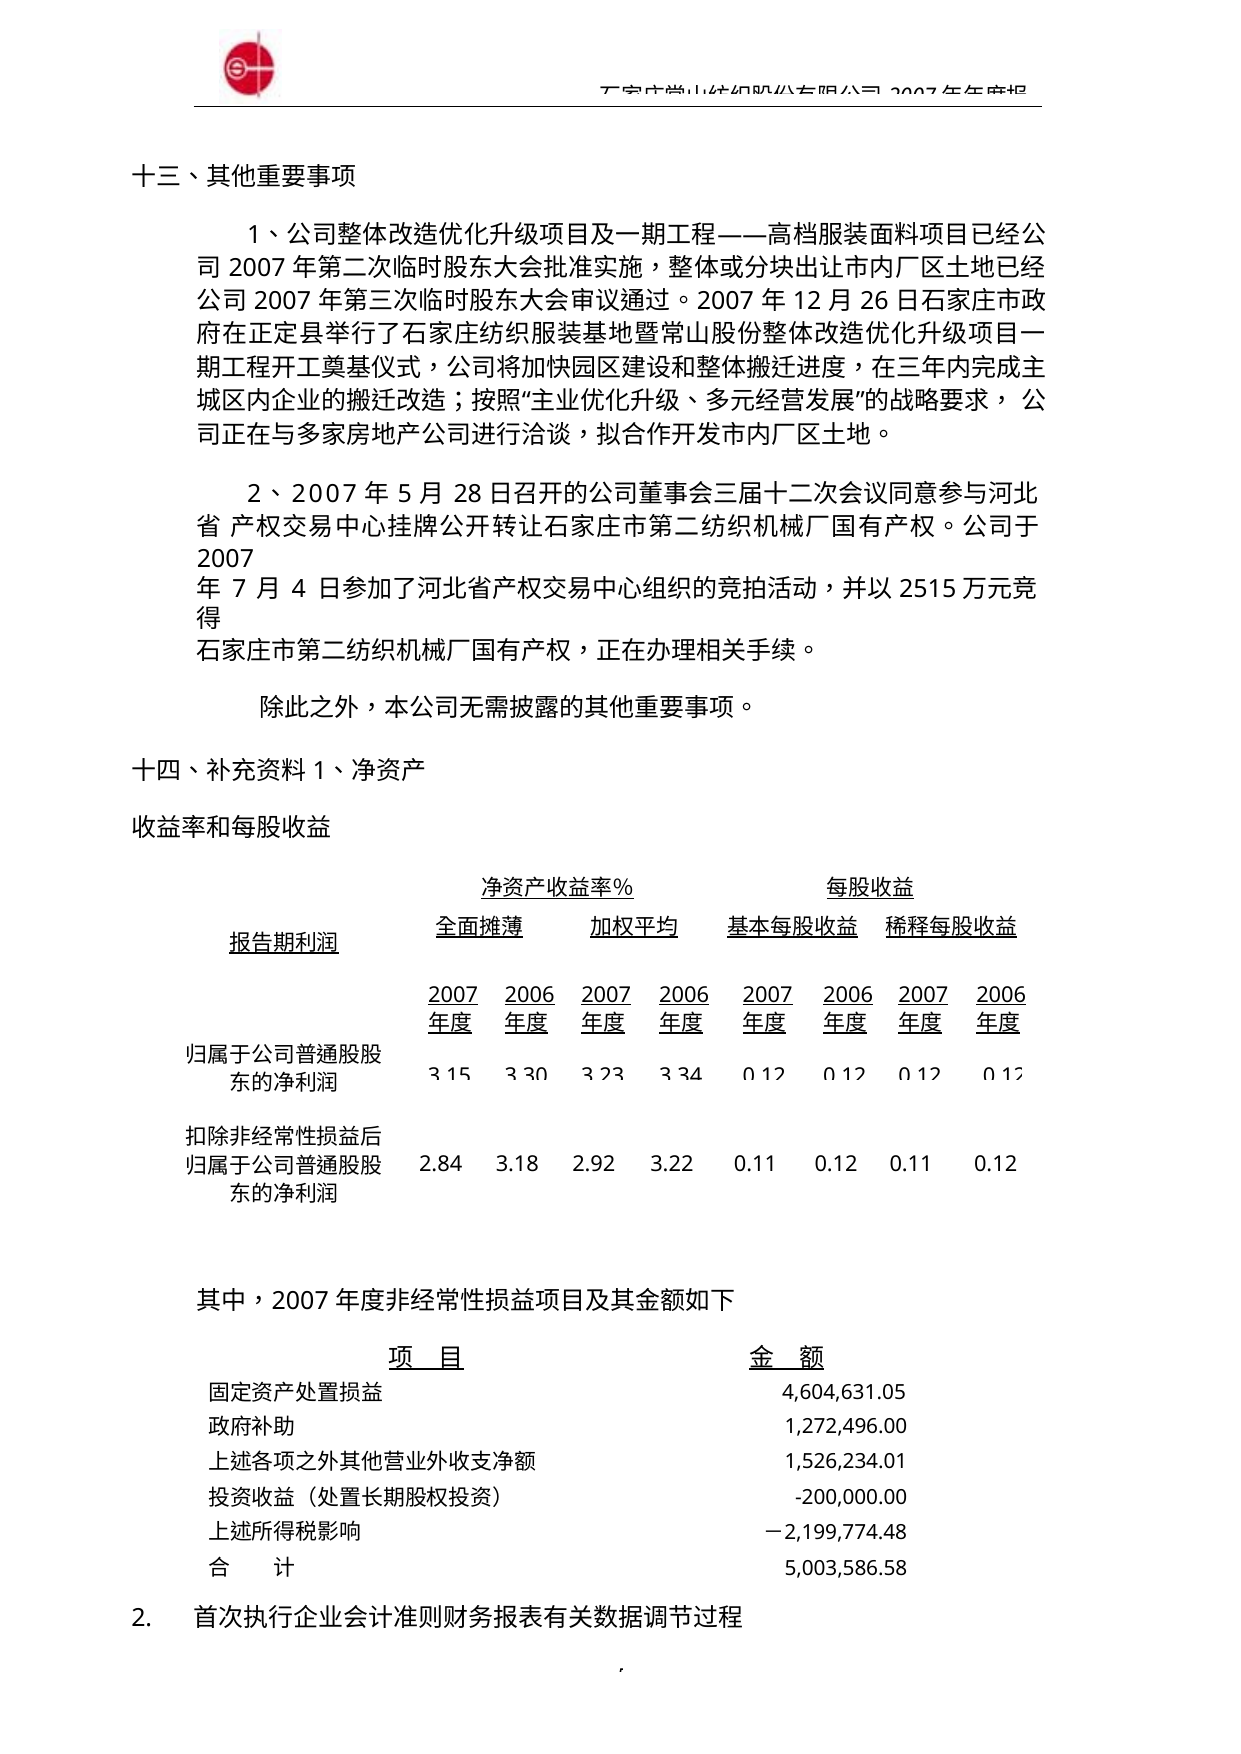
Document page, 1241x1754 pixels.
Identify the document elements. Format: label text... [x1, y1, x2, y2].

text 净资产收益率％ 每股收益 [481, 872, 1065, 902]
text 2.84 3.18 2.92 3.22 0.11 0.12 0.11 0.12 [419, 1148, 1065, 1178]
text 报告期利润 [229, 927, 341, 956]
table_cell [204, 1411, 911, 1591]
text 全面摊薄 加权平均 基本每股收益 稀释每股收益 [436, 911, 1065, 941]
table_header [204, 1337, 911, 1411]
text 归属于公司普通股股 东的净利润 [185, 1039, 385, 1096]
text 十三、其他重要事项 [131, 159, 1054, 193]
text 2. 首次执行企业会计准则财务报表有关数据调节过程 [131, 1600, 1054, 1634]
text 1、公司整体改造优化升级项目及一期工程——高档服装面料项目已经公 司 2007 年第二次临时股东大会批准实施，整体或分块出让市内厂区土地已经 公司 2007 年第三次临时股东大会审议通过。2007 年 12 月 26 日石家庄市政 府在正定县举行了石家庄纺织服装基地暨常山股份整体改造优化升级项目一 期工程开工奠基仪式，公司将加快园区建设和整体搬迁进度，在三年内完成主 城区内企业的搬迁改造；按照“主业优化升级、多元经营发展”的战略要求， 公司正在与多家房地产公司进行洽谈，拟合作开发市内厂区土地。 [197, 217, 1047, 451]
text 年7月4 日参加了河北省产权交易中心组织的竞拍活动，并以 2515 万元竞得 [197, 574, 1054, 633]
text 其中，2007 年度非经常性损益项目及其金额如下 [196, 1282, 1054, 1316]
picture [219, 29, 282, 104]
text 扣除非经常性损益后 归属于公司普通股股 东的净利润 [185, 1122, 382, 1207]
text 石家庄市第二纺织机械厂国有产权，正在办理相关手续。 除此之外，本公司无需披露的其他重要事项。 [197, 633, 824, 724]
text 十四、补充资料 1、净资产收益率和每股收益 [131, 752, 446, 844]
text 2、2007年5月 28 日召开的公司董事会三届十二次会议同意参与河北省 产权交易中心挂牌公开转让石家庄市第二纺织机械厂国有产权。公司于 2007 [197, 477, 1040, 574]
